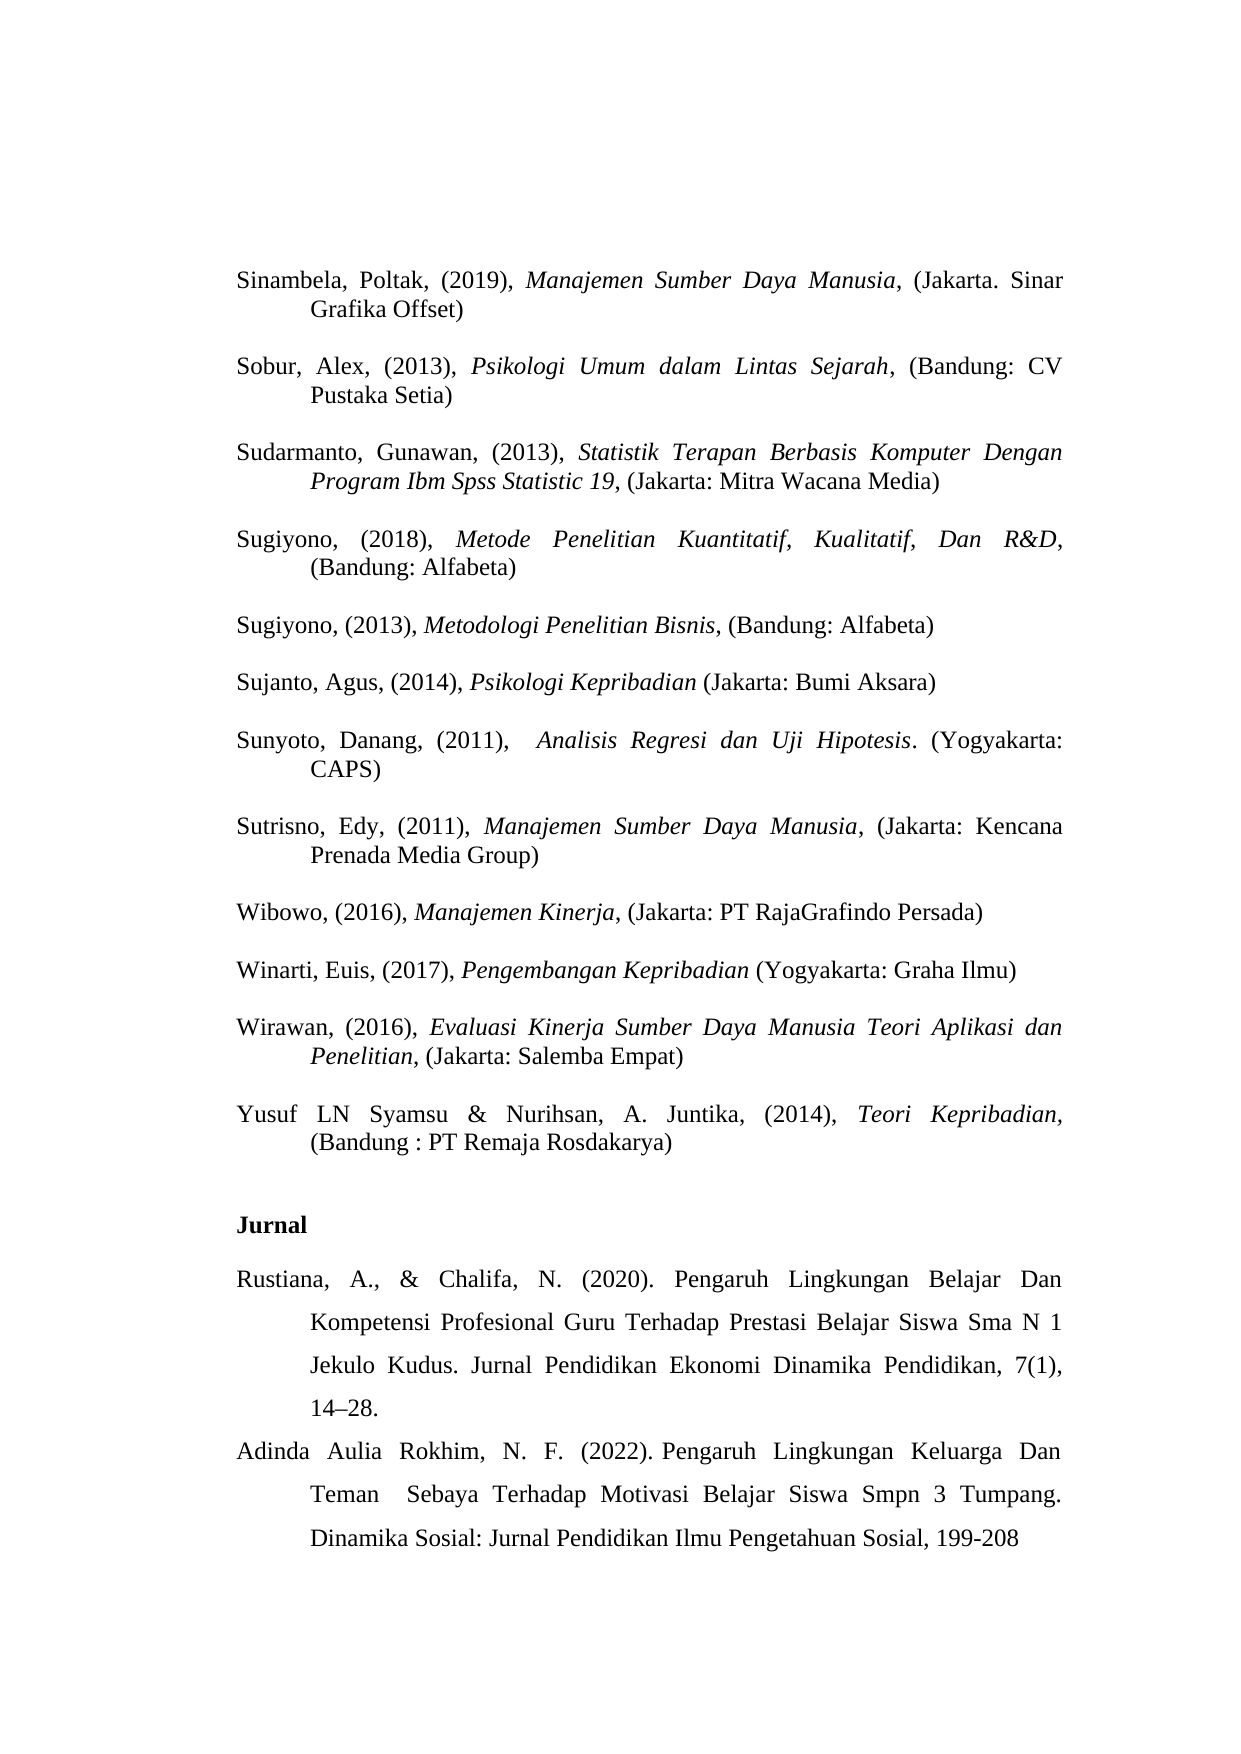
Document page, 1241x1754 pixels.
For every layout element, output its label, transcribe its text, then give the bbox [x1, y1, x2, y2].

text Sutrisno, Edy, (2011), Manajemen Sumber Daya Manusia, (Jakarta: Kencana Prenada Media Group) [236, 811, 1063, 869]
text Sunyoto, Danang, (2011), Analisis Regresi dan Uji Hipotesis. (Yogyakarta: CAPS) [236, 725, 1063, 782]
text Sudarmanto, Gunawan, (2013), Statistik Terapan Berbasis Komputer Dengan Program Ibm Spss Statistic 19, (Jakarta: Mitra Wacana Media) [236, 437, 1063, 495]
text Rustiana, A., & Chalifa, N. (2020). Pengaruh Lingkungan Belajar Dan Kompetensi Profesional Guru Terhadap Prestasi Belajar Siswa Sma N 1 Jekulo Kudus. Jurnal Pendidikan Ekonomi Dinamika Pendidikan, 7(1), 14–28. [236, 1264, 1063, 1422]
text Sugiyono, (2018), Metode Penelitian Kuantitatif, Kualitatif, Dan R&D, (Bandung: Alfabeta) [236, 524, 1063, 581]
text Winarti, Euis, (2017), Pengembangan Kepribadian (Yogyakarta: Graha Ilmu) [236, 955, 1063, 984]
text Adinda Aulia Rokhim, N. F. (2022). Pengaruh Lingkungan Keluarga Dan Teman Sebaya Terhadap Motivasi Belajar Siswa Smpn 3 Tumpang. Dinamika Sosial: Jurnal Pendidikan Ilmu Pengetahuan Sosial, 199-208 [236, 1436, 1063, 1551]
text Jurnal [236, 1210, 1063, 1239]
text Yusuf LN Syamsu & Nurihsan, A. Juntika, (2014), Teori Kepribadian, (Bandung : PT Remaja Rosdakarya) [236, 1099, 1063, 1156]
text Sujanto, Agus, (2014), Psikologi Kepribadian (Jakarta: Bumi Aksara) [236, 667, 1063, 696]
text Wibowo, (2016), Manajemen Kinerja, (Jakarta: PT RajaGrafindo Persada) [236, 897, 1063, 926]
text Sugiyono, (2013), Metodologi Penelitian Bisnis, (Bandung: Alfabeta) [236, 610, 1063, 639]
text Wirawan, (2016), Evaluasi Kinerja Sumber Daya Manusia Teori Aplikasi dan Penelitian, (Jakarta: Salemba Empat) [236, 1012, 1063, 1070]
text Sinambela, Poltak, (2019), Manajemen Sumber Daya Manusia, (Jakarta. Sinar Grafika Offset) [236, 265, 1063, 322]
text Sobur, Alex, (2013), Psikologi Umum dalam Lintas Sejarah, (Bandung: CV Pustaka Setia) [236, 351, 1063, 409]
